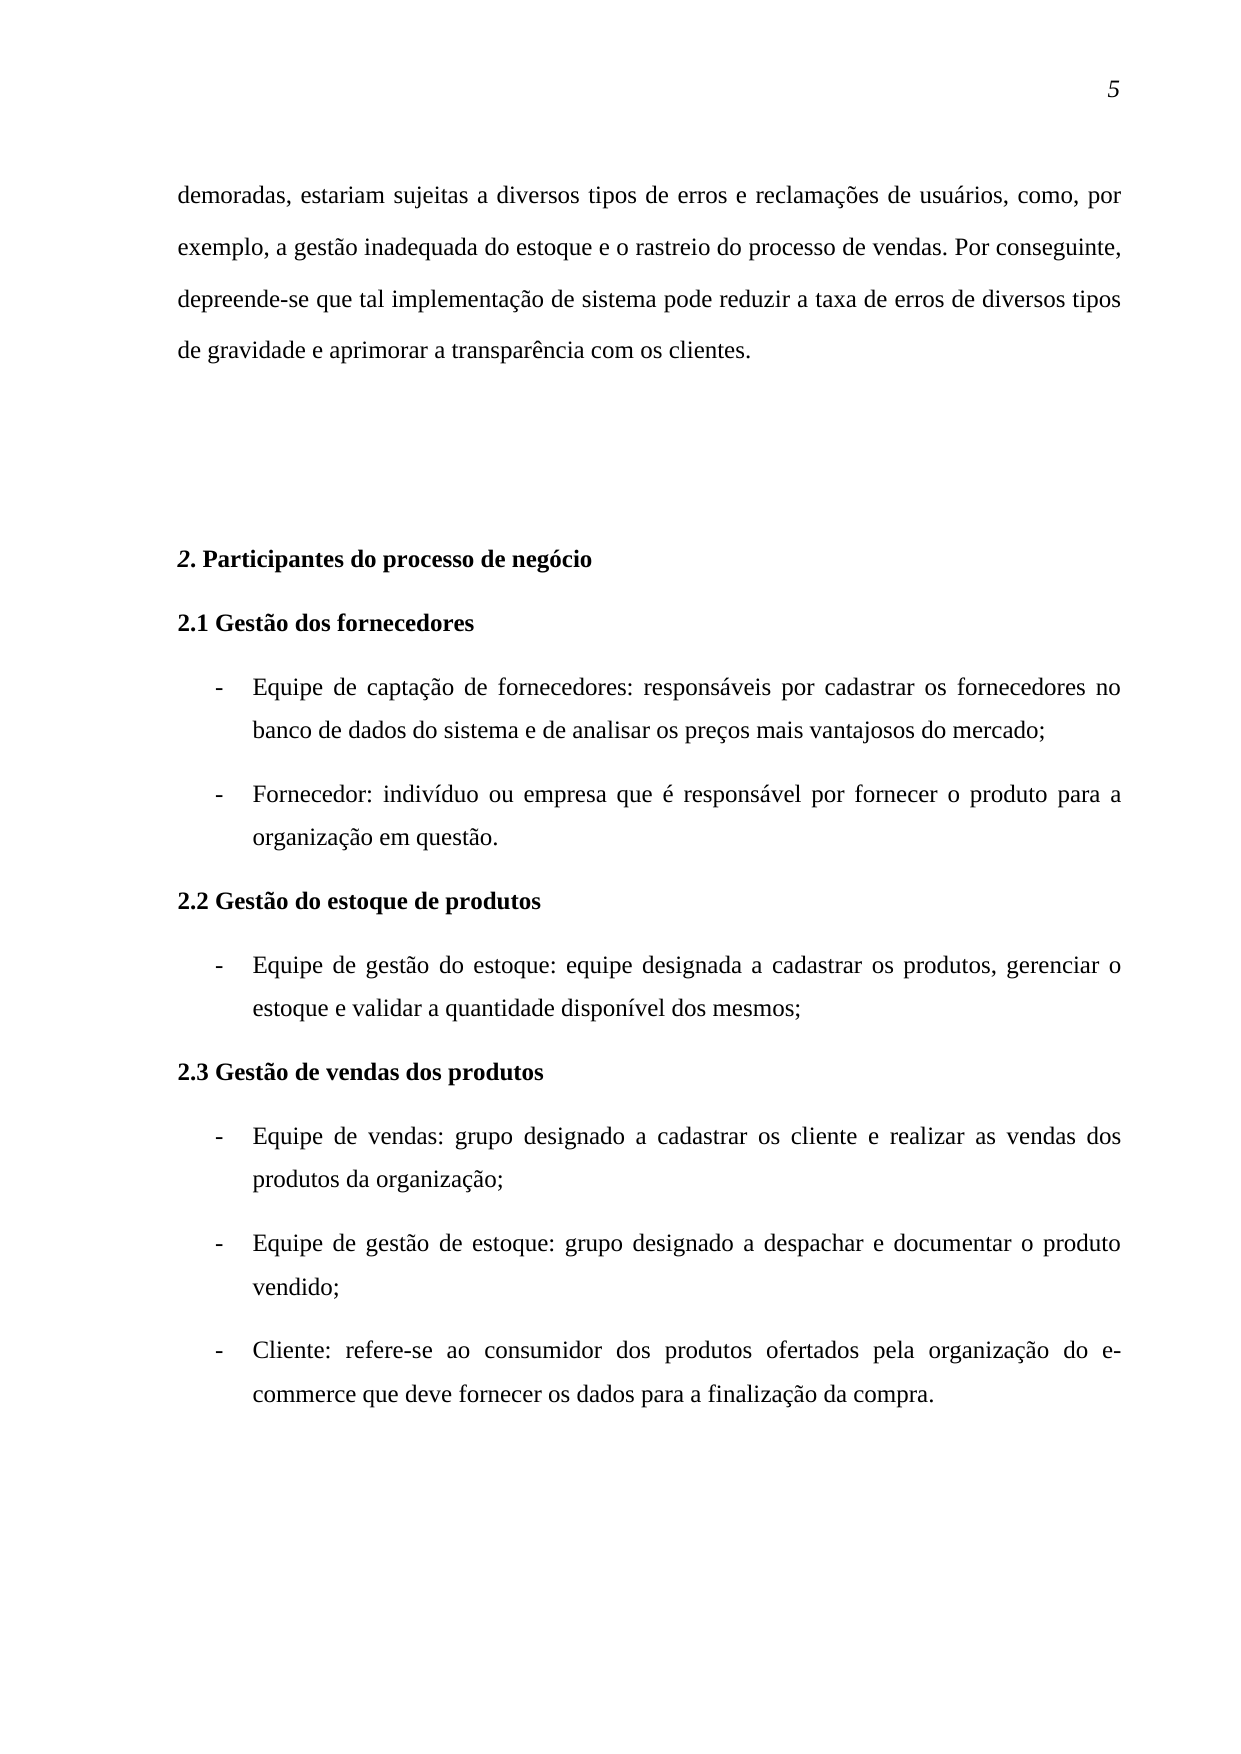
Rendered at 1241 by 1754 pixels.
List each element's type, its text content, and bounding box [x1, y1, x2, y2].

text 2. Participantes do processo de negócio [177, 544, 1122, 573]
list Equipe de captação de fornecedores: responsáveis por cadastrar os fornecedores no banco de dados do sistema e de analisar os preços mais vantajosos do mercado; [215, 672, 1122, 744]
list Cliente: refere-se ao consumidor dos produtos ofertados pela organização do e-commerce que deve fornecer os dados para a finalização da compra. [215, 1336, 1122, 1407]
list Equipe de gestão de estoque: grupo designado a despachar e documentar o produto vendido; [215, 1228, 1122, 1300]
text 2.2 Gestão do estoque de produtos [177, 886, 1122, 915]
list Equipe de vendas: grupo designado a cadastrar os cliente e realizar as vendas dos produtos da organização; [215, 1121, 1122, 1193]
list Equipe de gestão do estoque: equipe designada a cadastrar os produtos, gerenciar o estoque e validar a quantidade disponível dos mesmos; [215, 950, 1122, 1022]
text 2.3 Gestão de vendas dos produtos [177, 1057, 1122, 1086]
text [177, 180, 1122, 364]
list Fornecedor: indivíduo ou empresa que é responsável por fornecer o produto para a organização em questão. [215, 779, 1122, 851]
text 2.1 Gestão dos fornecedores [177, 608, 1122, 637]
